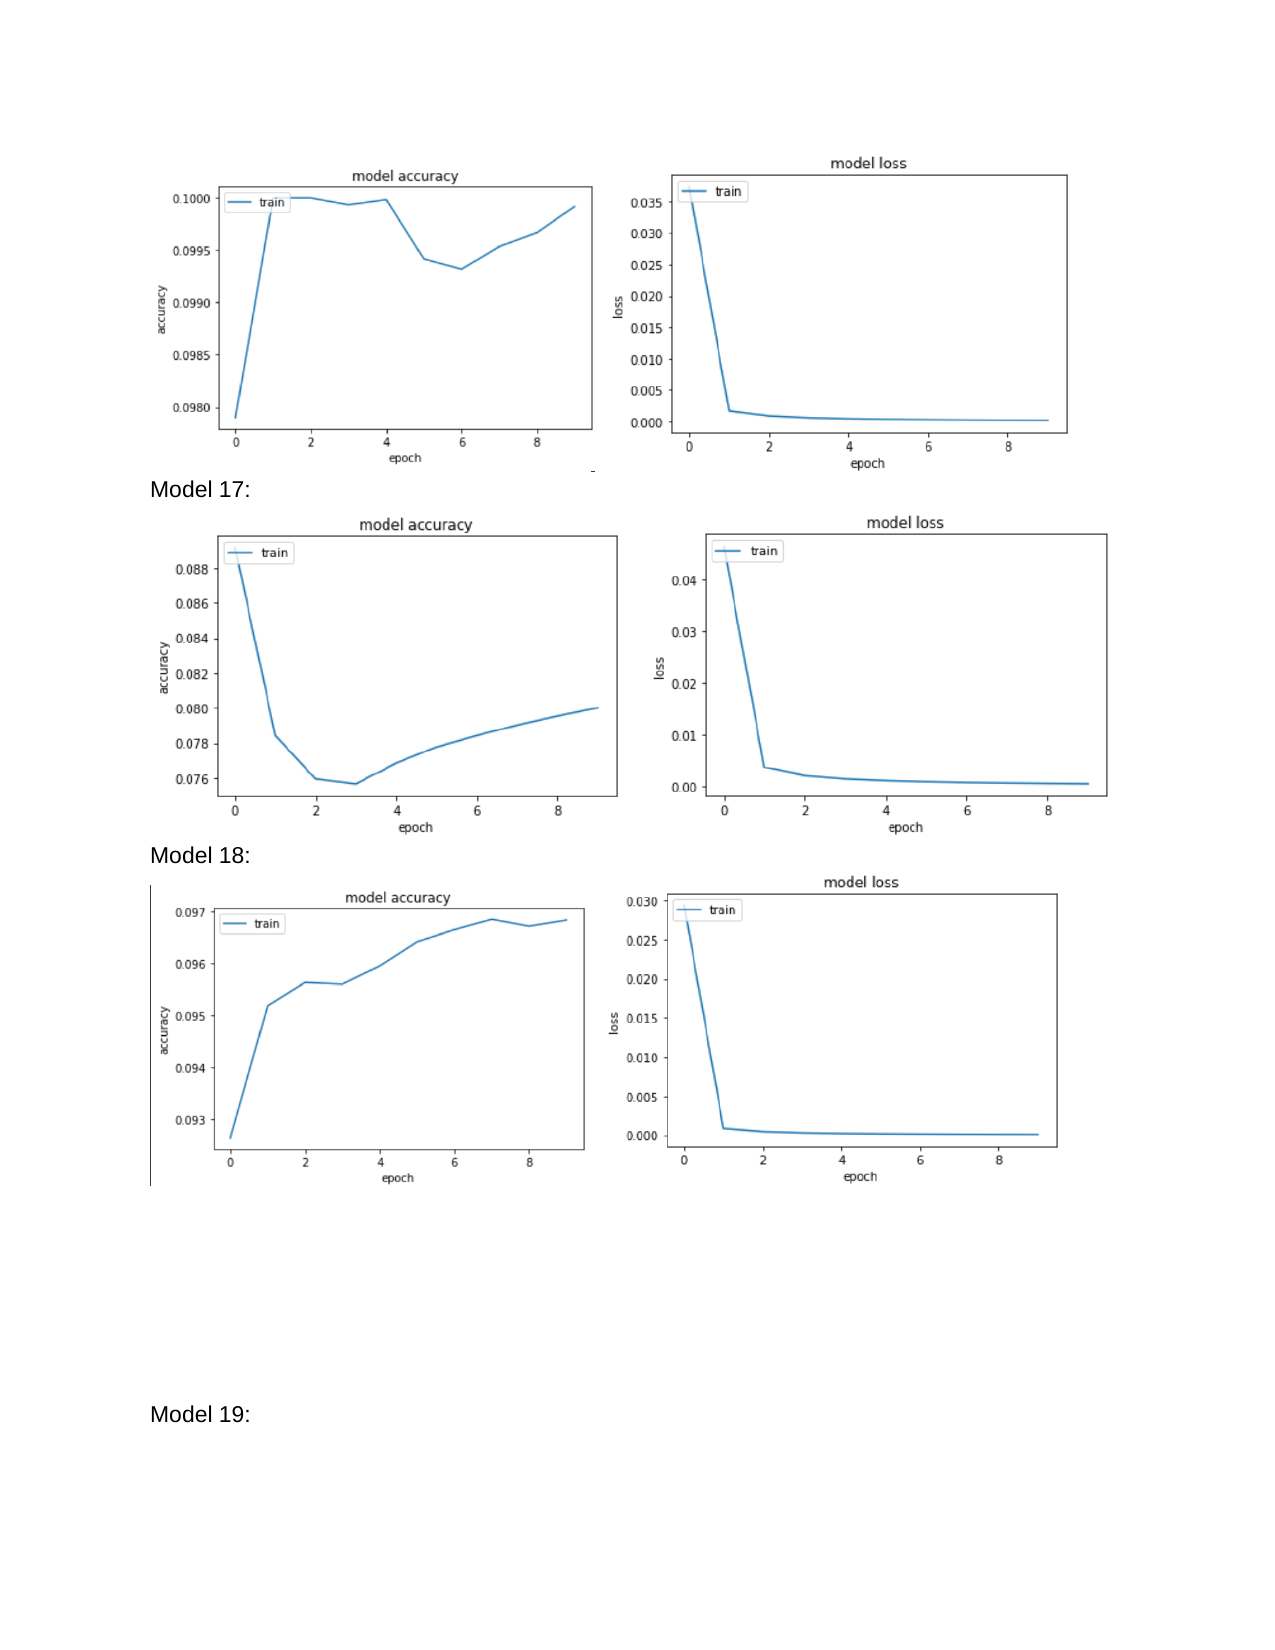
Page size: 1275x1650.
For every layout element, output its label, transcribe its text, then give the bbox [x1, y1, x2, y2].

text Model 18: [150, 842, 1125, 868]
picture [150, 511, 621, 839]
picture [150, 885, 590, 1186]
picture [607, 150, 1070, 472]
picture [646, 505, 1112, 839]
text Model 17: [150, 476, 1125, 502]
text Model 19: [150, 1401, 1125, 1428]
picture [150, 163, 595, 472]
picture [602, 872, 1060, 1186]
